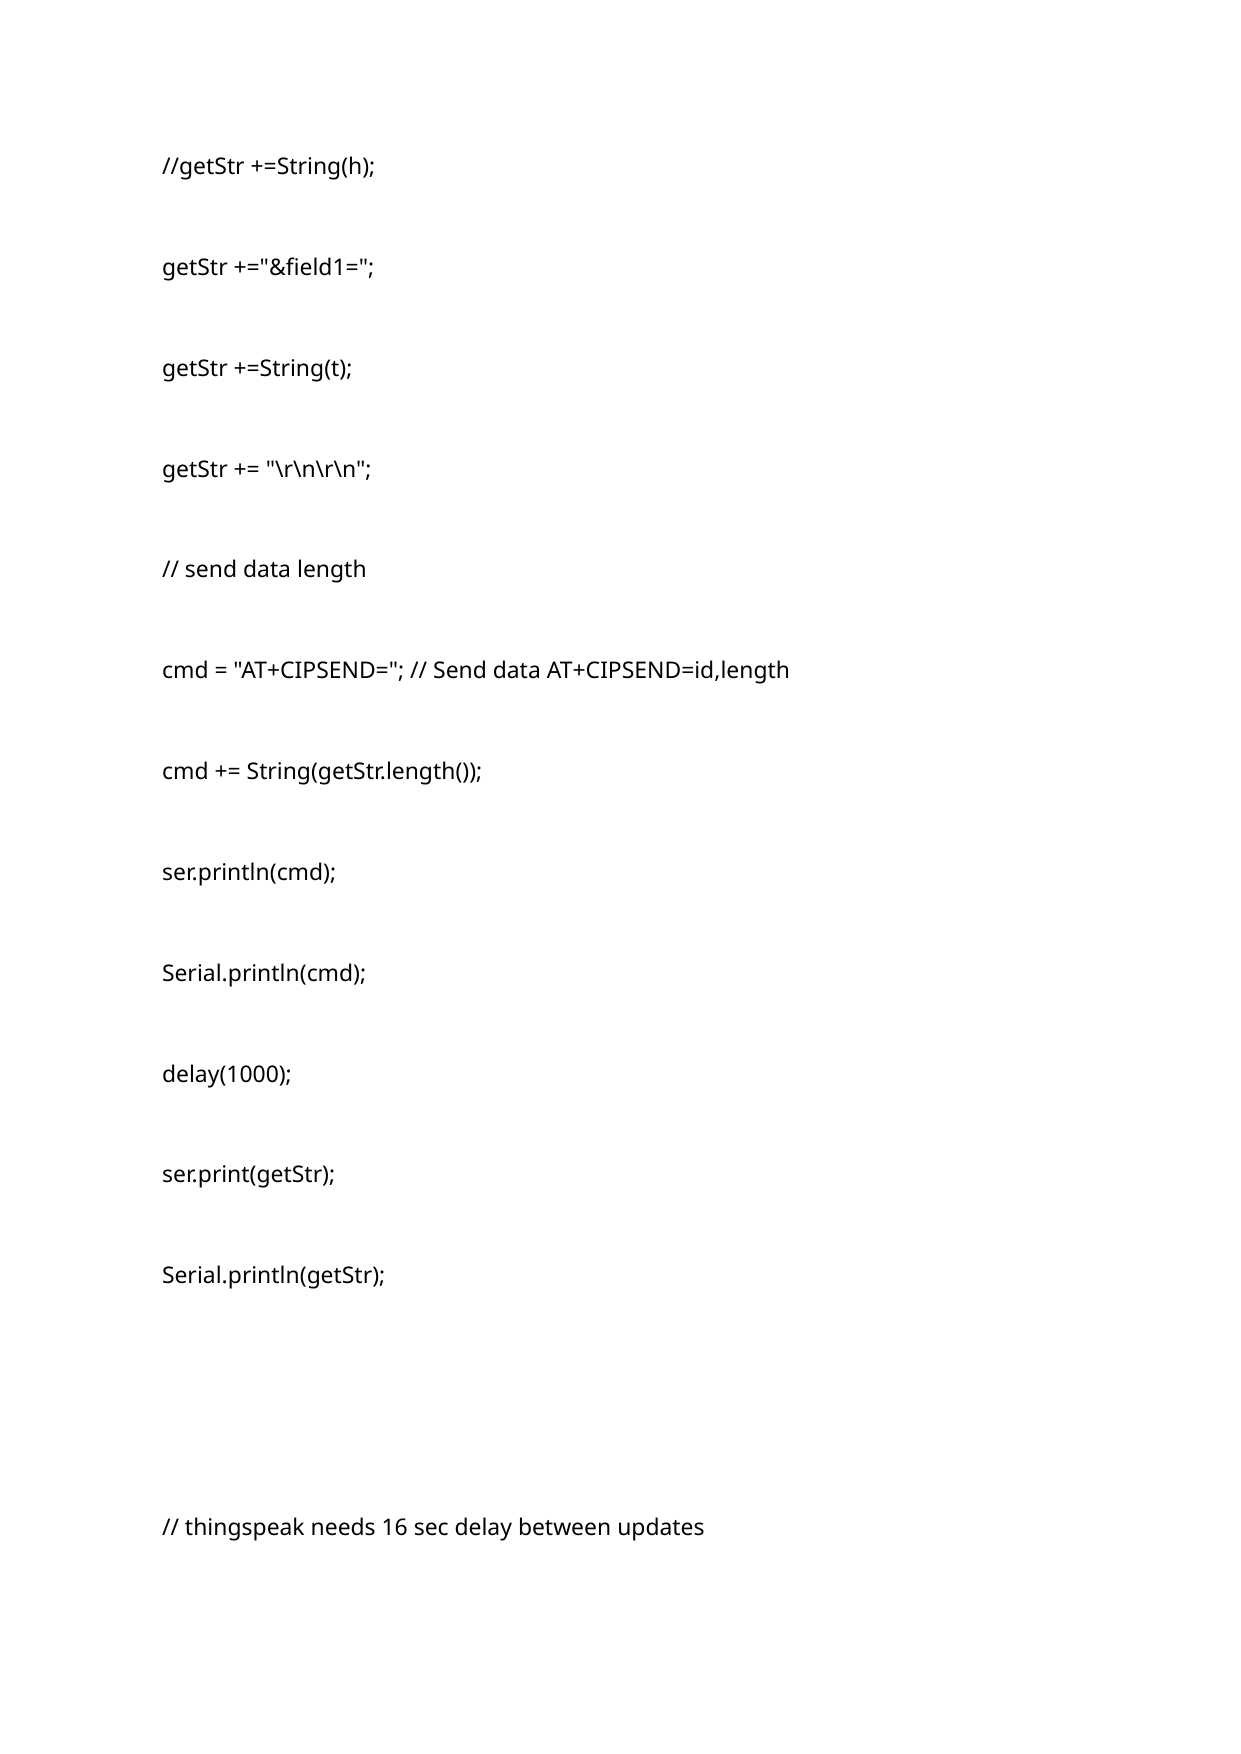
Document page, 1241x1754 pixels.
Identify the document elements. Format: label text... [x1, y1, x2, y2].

text getStr +="&field1="; [150, 251, 1090, 282]
text // thingspeak needs 16 sec delay between updates [150, 1511, 1090, 1542]
text getStr += "\r\n\r\n"; [150, 452, 1090, 484]
text cmd = "AT+CIPSEND="; // Send data AT+CIPSEND=id,length [150, 654, 1090, 685]
text Serial.println(getStr); [150, 1259, 1090, 1290]
text Serial.println(cmd); [150, 957, 1090, 988]
text // send data length [150, 553, 1090, 584]
text ser.print(getStr); [150, 1158, 1090, 1189]
text getStr +=String(t); [150, 352, 1090, 383]
text //getStr +=String(h); [150, 150, 1090, 181]
text delay(1000); [150, 1057, 1090, 1089]
text cmd += String(getStr.length()); [150, 755, 1090, 786]
text ser.println(cmd); [150, 856, 1090, 887]
